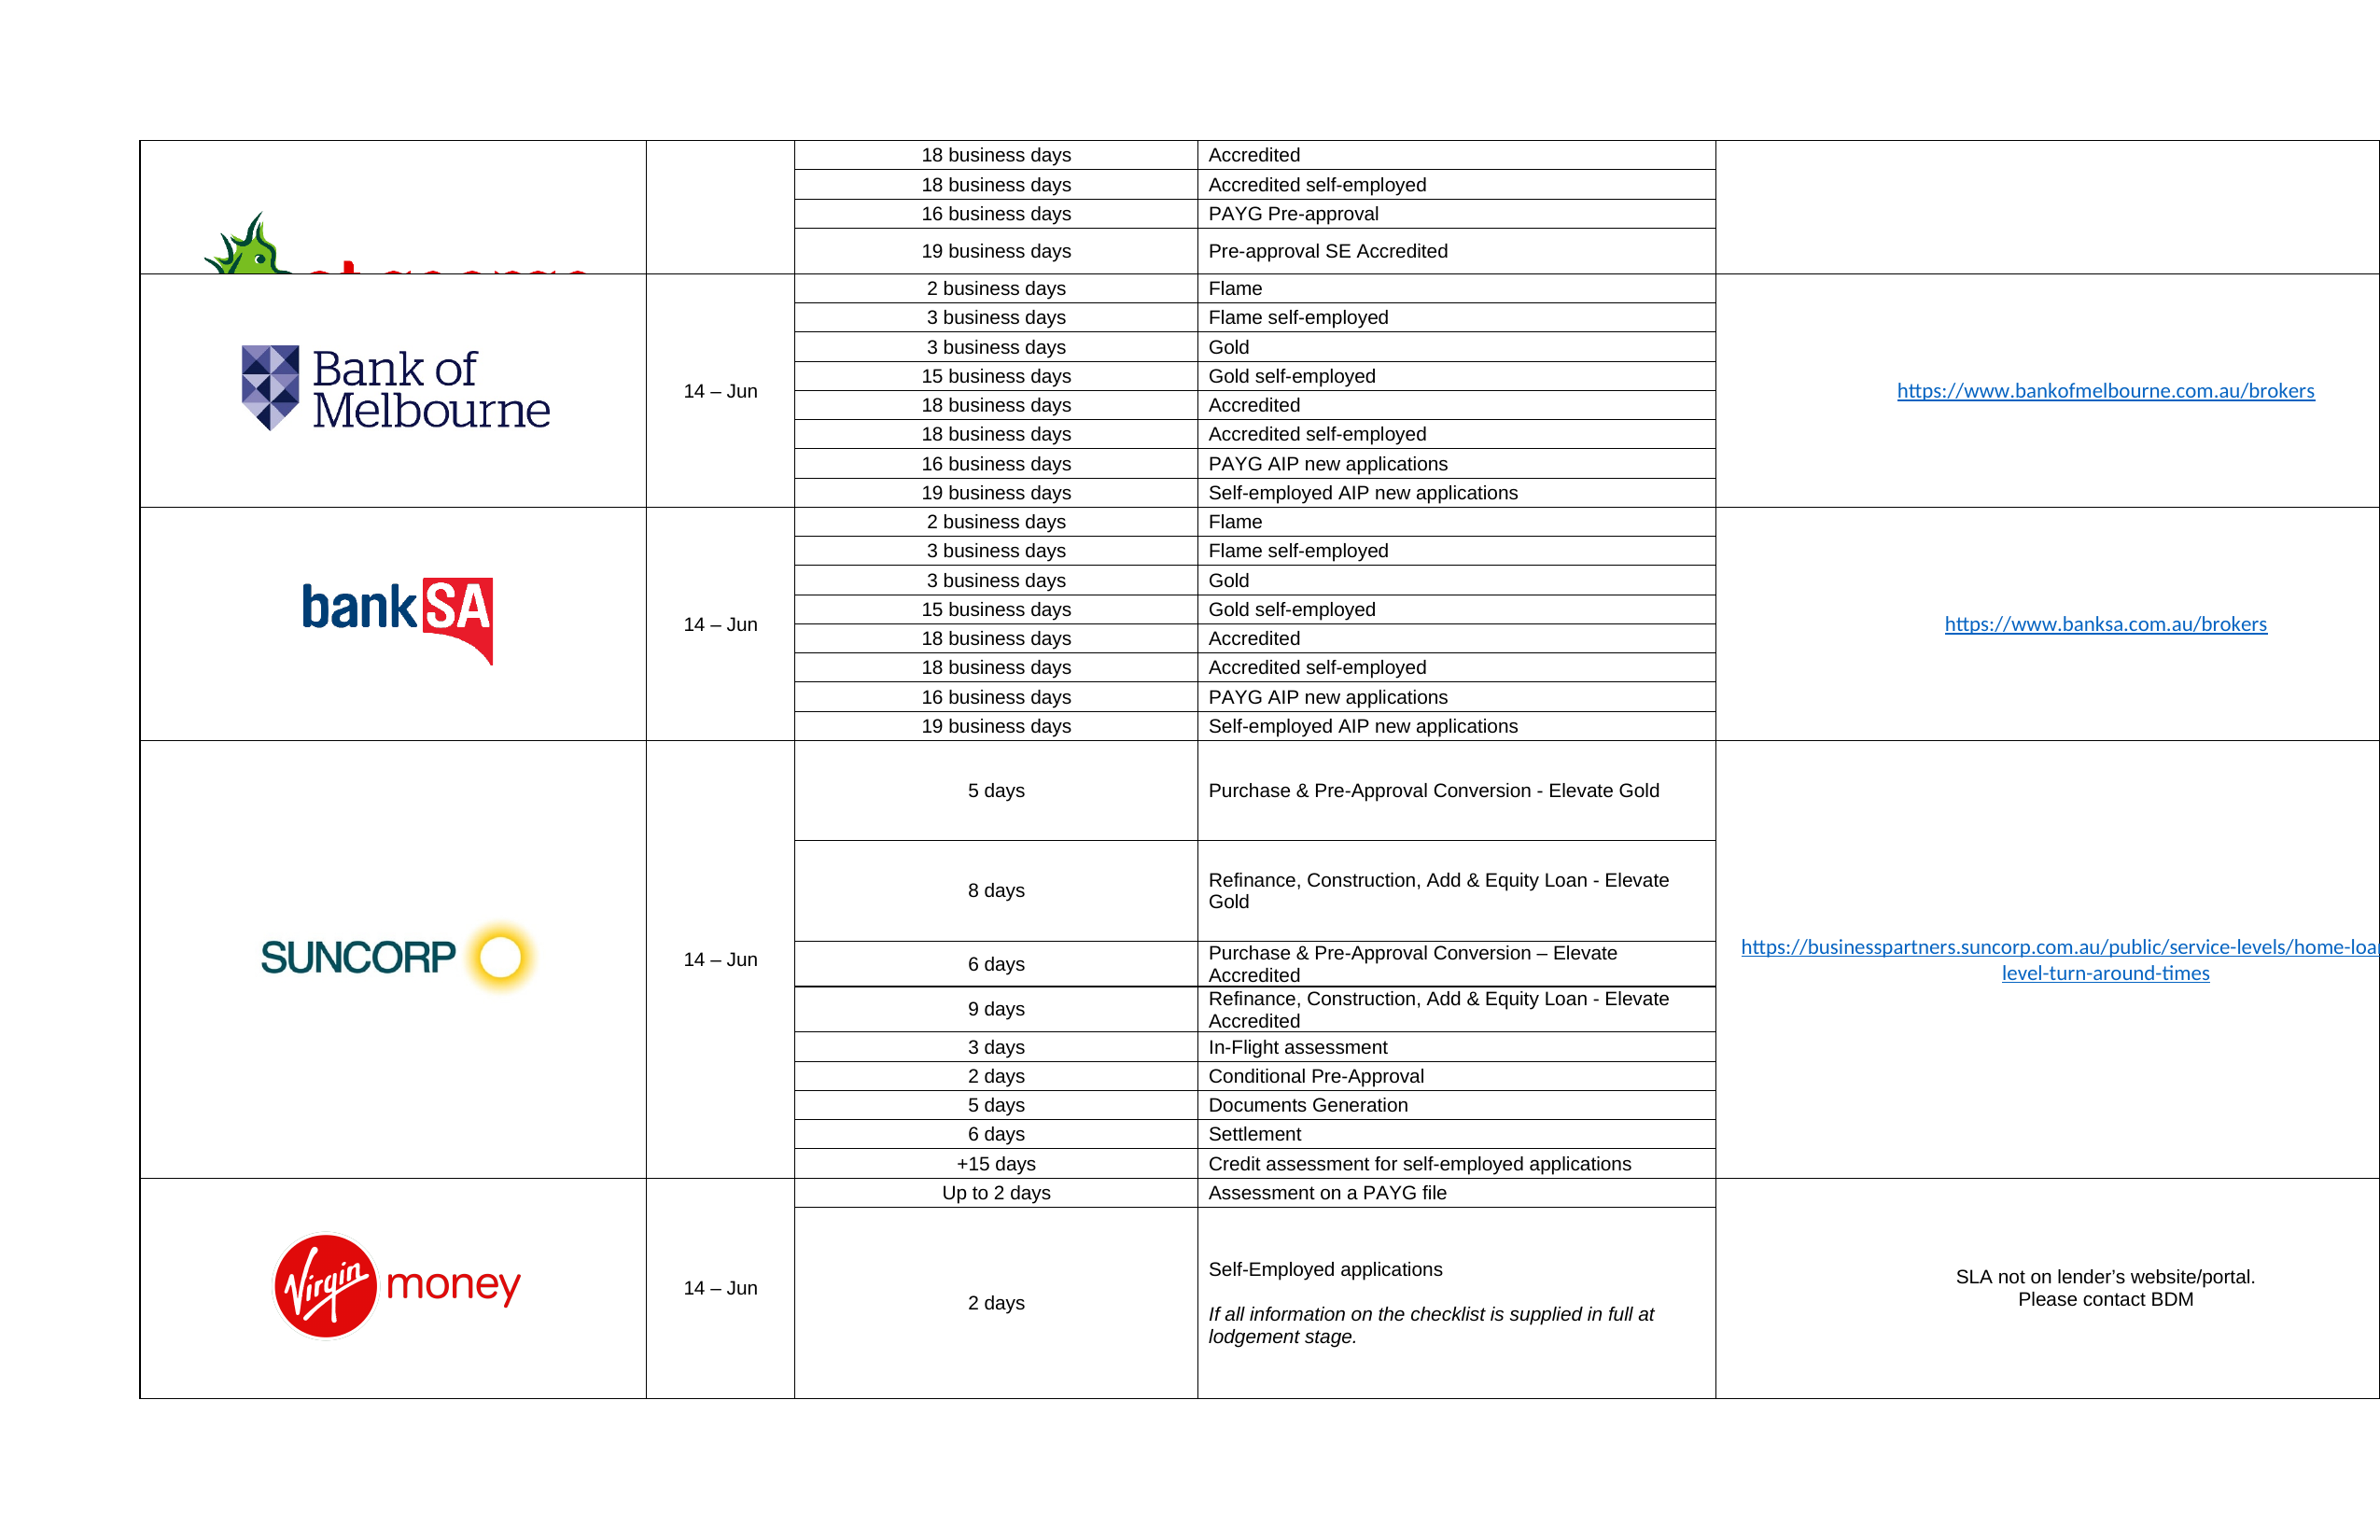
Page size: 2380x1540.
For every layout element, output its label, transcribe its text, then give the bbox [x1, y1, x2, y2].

table_cell 14 – Jun [647, 508, 794, 740]
table_cell Accredited [1198, 141, 1715, 169]
picture [191, 207, 601, 273]
table_cell 2 days [795, 1062, 1197, 1090]
table_cell 3 business days [795, 303, 1197, 331]
picture [303, 578, 494, 665]
table_cell 19 business days [795, 712, 1197, 740]
table_cell PAYG Pre-approval [1198, 200, 1715, 228]
table_cell 18 business days [795, 391, 1197, 419]
table_cell 18 business days [795, 170, 1197, 198]
table_cell SLA not on lender’s website/portal. Please contact BDM [1716, 1179, 2379, 1398]
table_cell In-Flight assessment [1198, 1032, 1715, 1061]
table_cell 6 days [795, 1120, 1197, 1148]
table_cell 3 business days [795, 566, 1197, 595]
table_cell https://businesspartners.suncorp.com.au/public/service-levels/home-loans-service-level-turn-around-times [1716, 741, 2379, 1178]
table_cell 15 business days [795, 595, 1197, 623]
table_cell Flame [1198, 508, 1715, 536]
table_cell Refinance, Construction, Add & Equity Loan - Elevate Gold [1198, 841, 1715, 940]
table_cell Gold [1198, 566, 1715, 595]
table_cell 18 business days [795, 653, 1197, 681]
table_cell [141, 1179, 646, 1398]
table_cell Self-Employed applications If all information on the checklist is supplied in full at lodgement stage. [1198, 1208, 1715, 1398]
table_cell 5 days [795, 741, 1197, 840]
picture [242, 345, 550, 431]
table_cell 9 days [795, 987, 1197, 1031]
table_cell Credit assessment for self-employed applications [1198, 1149, 1715, 1178]
table_cell [141, 741, 646, 1178]
table_cell 2 days [795, 1208, 1197, 1398]
table_cell 6 days [795, 942, 1197, 986]
picture [234, 1178, 558, 1394]
table_cell PAYG AIP new applications [1198, 682, 1715, 711]
table_cell Accredited self-employed [1198, 653, 1715, 681]
table_cell Accredited [1198, 391, 1715, 419]
table_cell 14 – Jun [647, 741, 794, 1178]
table_cell Assessment on a PAYG file [1198, 1179, 1715, 1207]
table_cell Up to 2 days [795, 1179, 1197, 1207]
table_cell https://www.banksa.com.au/brokers [1716, 508, 2379, 740]
table_cell Settlement [1198, 1120, 1715, 1148]
table_cell 19 business days [795, 229, 1197, 273]
table_cell Gold [1198, 332, 1715, 361]
table_cell [141, 274, 646, 507]
table_cell Accredited self-employed [1198, 420, 1715, 448]
table_cell Documents Generation [1198, 1091, 1715, 1119]
table_cell Gold self-employed [1198, 595, 1715, 623]
table_cell 8 days [795, 841, 1197, 940]
table_cell 14 – Jun [647, 1179, 794, 1398]
table_cell 15 business days [795, 362, 1197, 390]
table_cell 3 business days [795, 332, 1197, 361]
table_cell 16 business days [795, 200, 1197, 228]
table_cell Self-employed AIP new applications [1198, 712, 1715, 740]
table_cell 18 business days [795, 420, 1197, 448]
table_cell 18 business days [795, 141, 1197, 169]
table_cell Conditional Pre-Approval [1198, 1062, 1715, 1090]
table_cell 16 business days [795, 449, 1197, 478]
picture [229, 855, 563, 1059]
table_cell Refinance, Construction, Add & Equity Loan - Elevate Accredited [1198, 987, 1715, 1031]
table_cell Flame self-employed [1198, 303, 1715, 331]
table_cell 3 days [795, 1032, 1197, 1061]
table_cell 3 business days [795, 537, 1197, 565]
table_cell Flame self-employed [1198, 537, 1715, 565]
table_cell Gold self-employed [1198, 362, 1715, 390]
table_cell Flame [1198, 274, 1715, 302]
table_cell 5 days [795, 1091, 1197, 1119]
table_cell 19 business days [795, 479, 1197, 507]
table_cell https://www.bankofmelbourne.com.au/brokers [1716, 274, 2379, 507]
table_cell 16 business days [795, 682, 1197, 711]
table_cell 18 business days [795, 624, 1197, 652]
table_cell Self-employed AIP new applications [1198, 479, 1715, 507]
table_cell Pre-approval SE Accredited [1198, 229, 1715, 273]
table_cell Purchase & Pre-Approval Conversion - Elevate Gold [1198, 741, 1715, 840]
table_cell PAYG AIP new applications [1198, 449, 1715, 478]
table_cell 2 business days [795, 274, 1197, 302]
table_cell Accredited self-employed [1198, 170, 1715, 198]
table_cell +15 days [795, 1149, 1197, 1178]
table_cell Accredited [1198, 624, 1715, 652]
table_cell 14 – Jun [647, 274, 794, 507]
table_cell Purchase & Pre-Approval Conversion – Elevate Accredited [1198, 942, 1715, 986]
table_cell [141, 508, 646, 740]
table_cell 2 business days [795, 508, 1197, 536]
